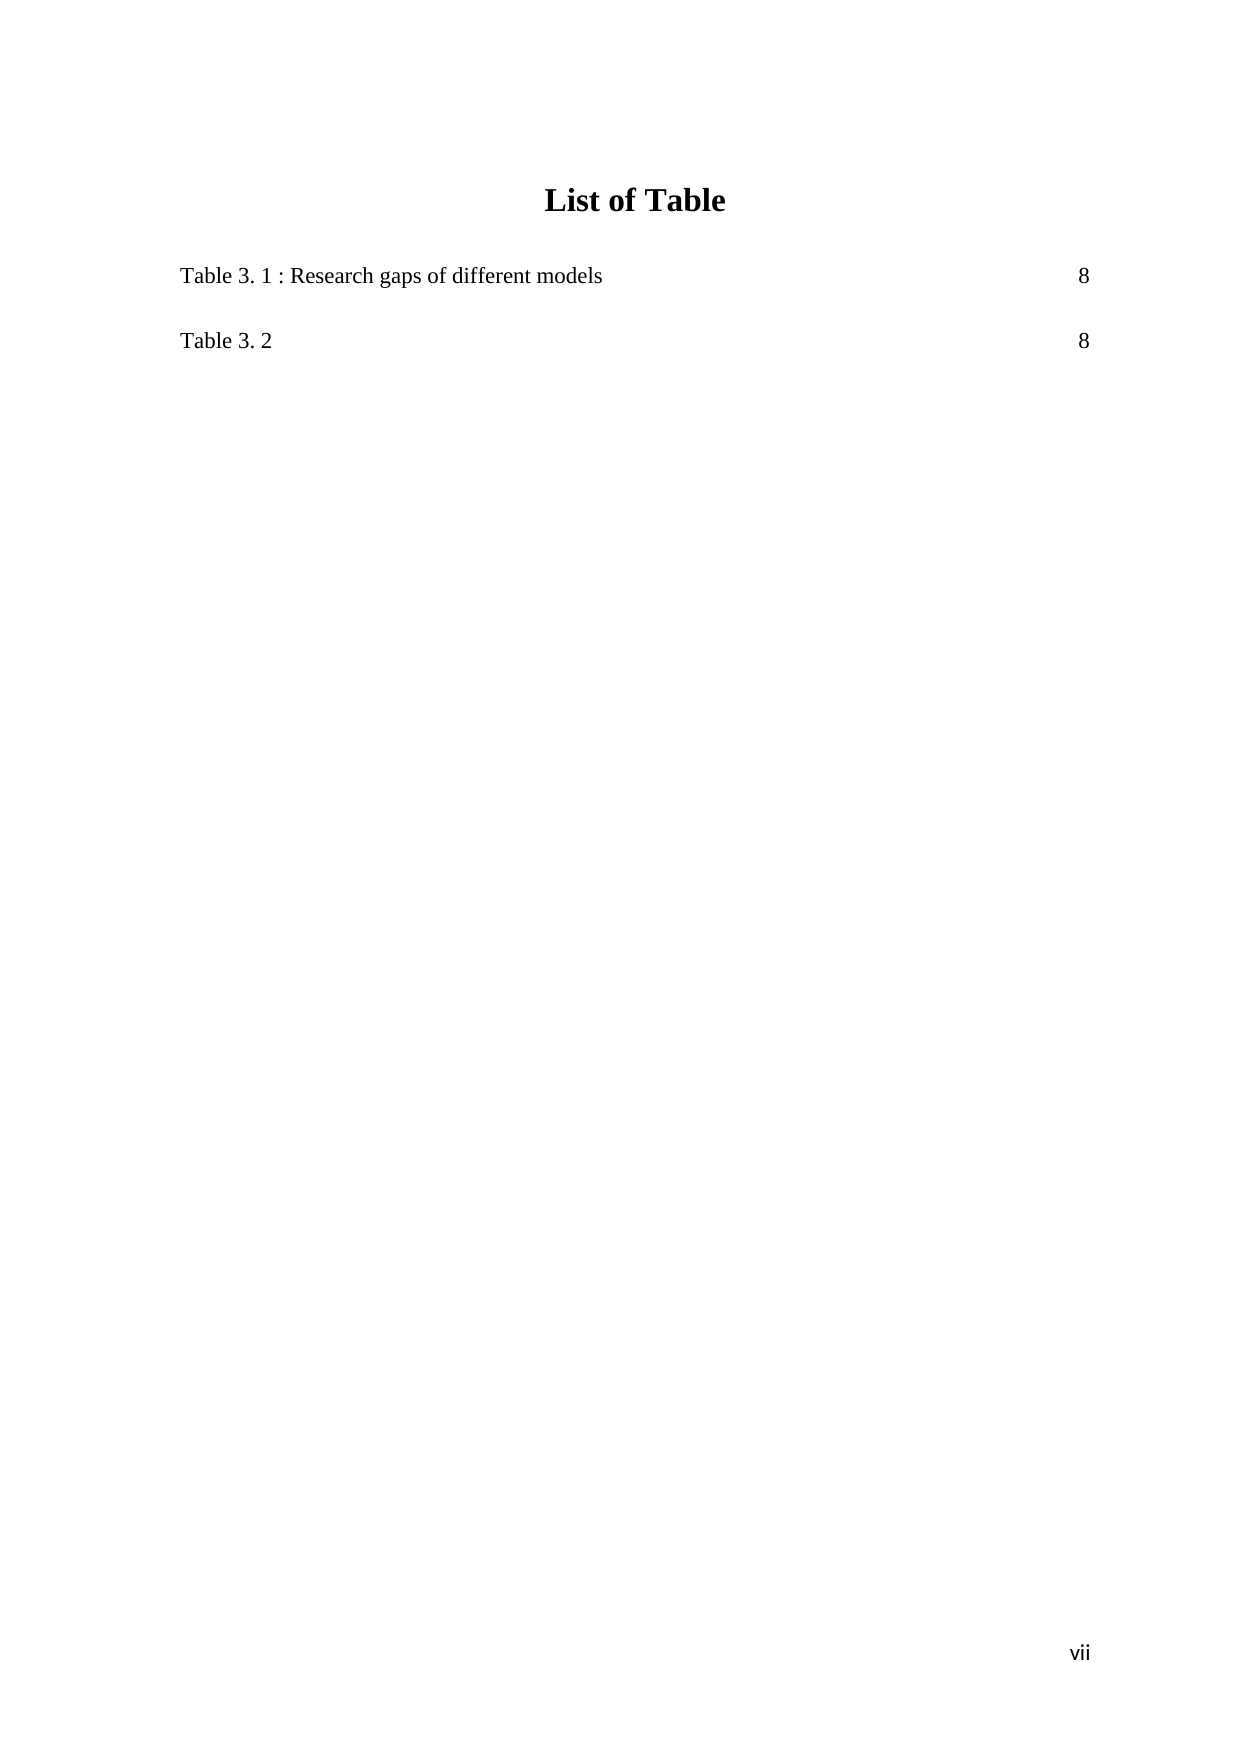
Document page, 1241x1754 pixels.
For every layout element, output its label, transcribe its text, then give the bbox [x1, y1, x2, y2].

text Table 3. 2 8 [180, 327, 1090, 353]
text Table 3. 1 : Research gaps of different models 8 [180, 262, 1090, 289]
subtitle List of Table [180, 180, 1090, 218]
